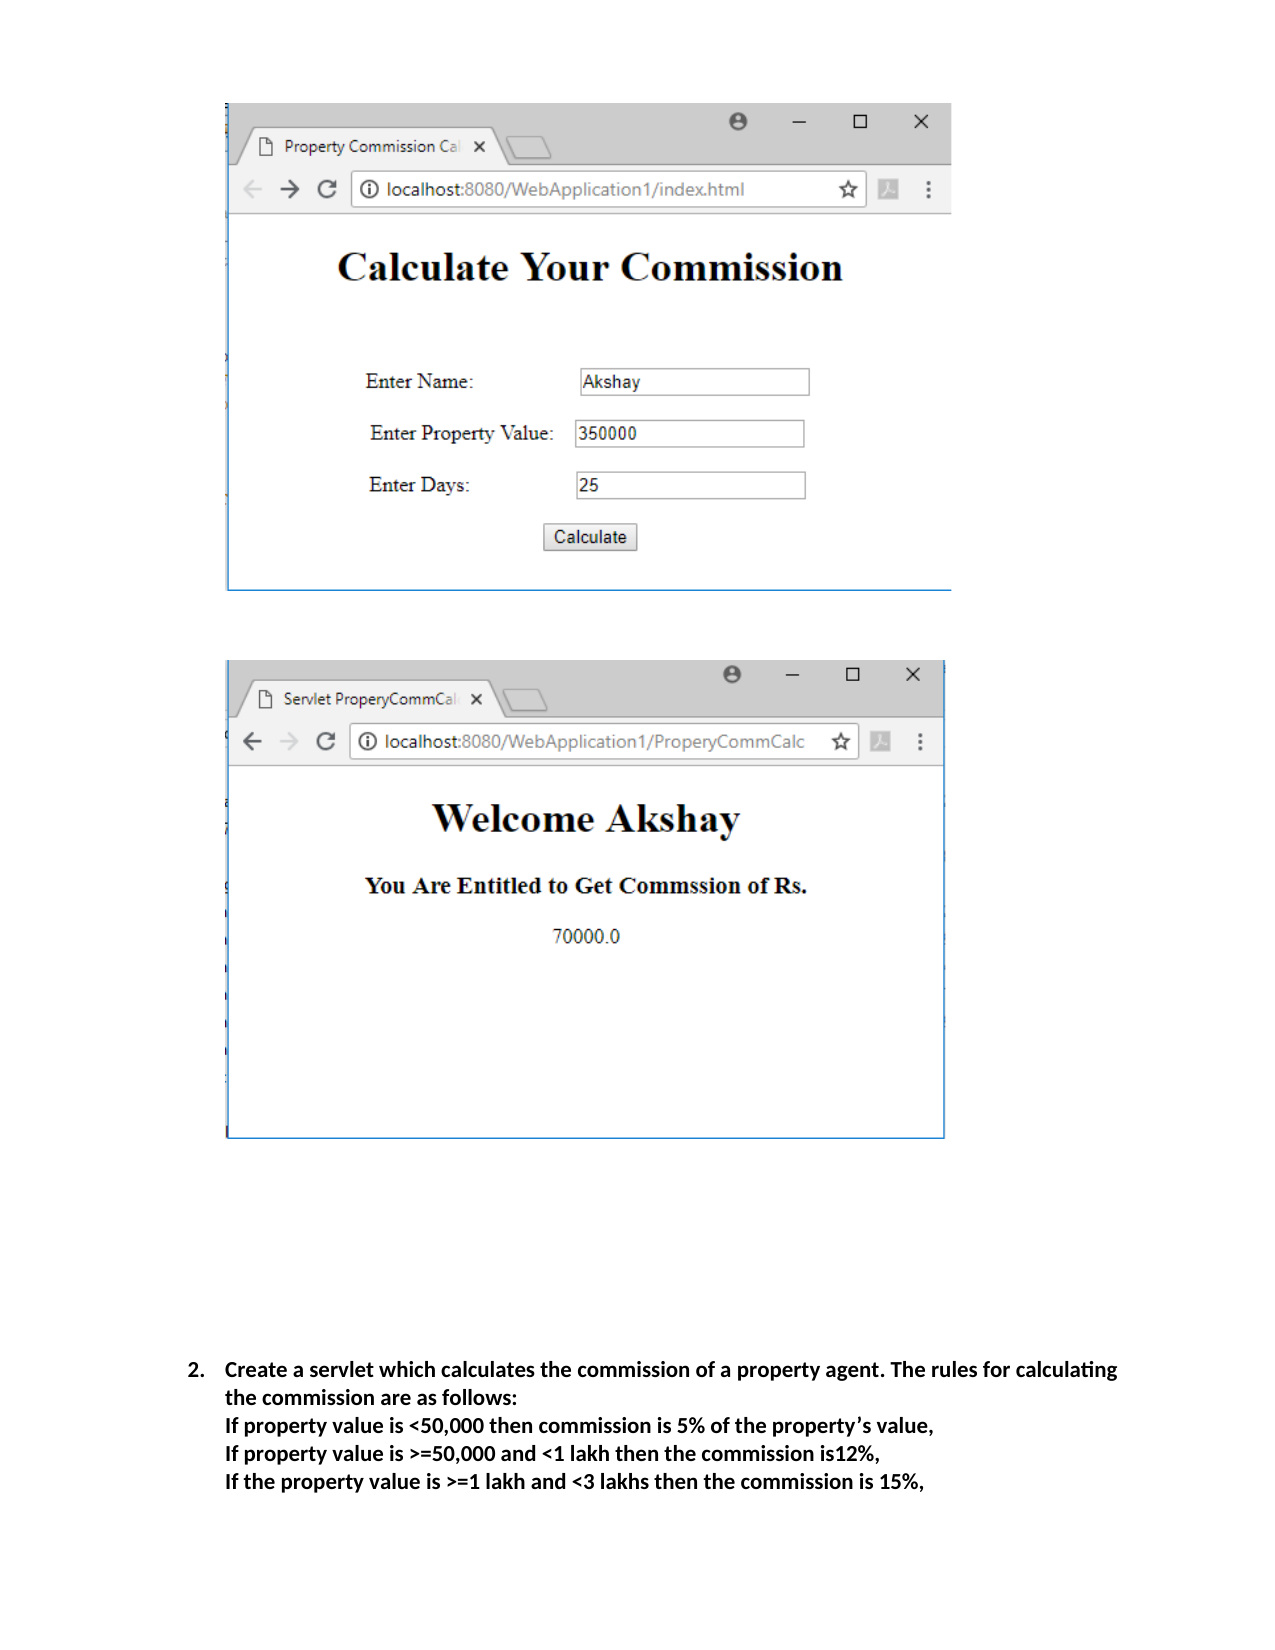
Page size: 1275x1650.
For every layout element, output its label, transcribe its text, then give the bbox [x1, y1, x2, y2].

text If property value is <50,000 then commission is 5% of the property’s value, [225, 1411, 1125, 1439]
picture [225, 660, 946, 1139]
picture [225, 103, 952, 591]
text If property value is >=50,000 and <1 lakh then the commission is12%, [225, 1439, 1125, 1467]
list Create a servlet which calculates the commission of a property agent. The rules for calculating the commission are as follows: [187, 1355, 1125, 1411]
text If the property value is >=1 lakh and <3 lakhs then the commission is 15%, [225, 1467, 1125, 1495]
